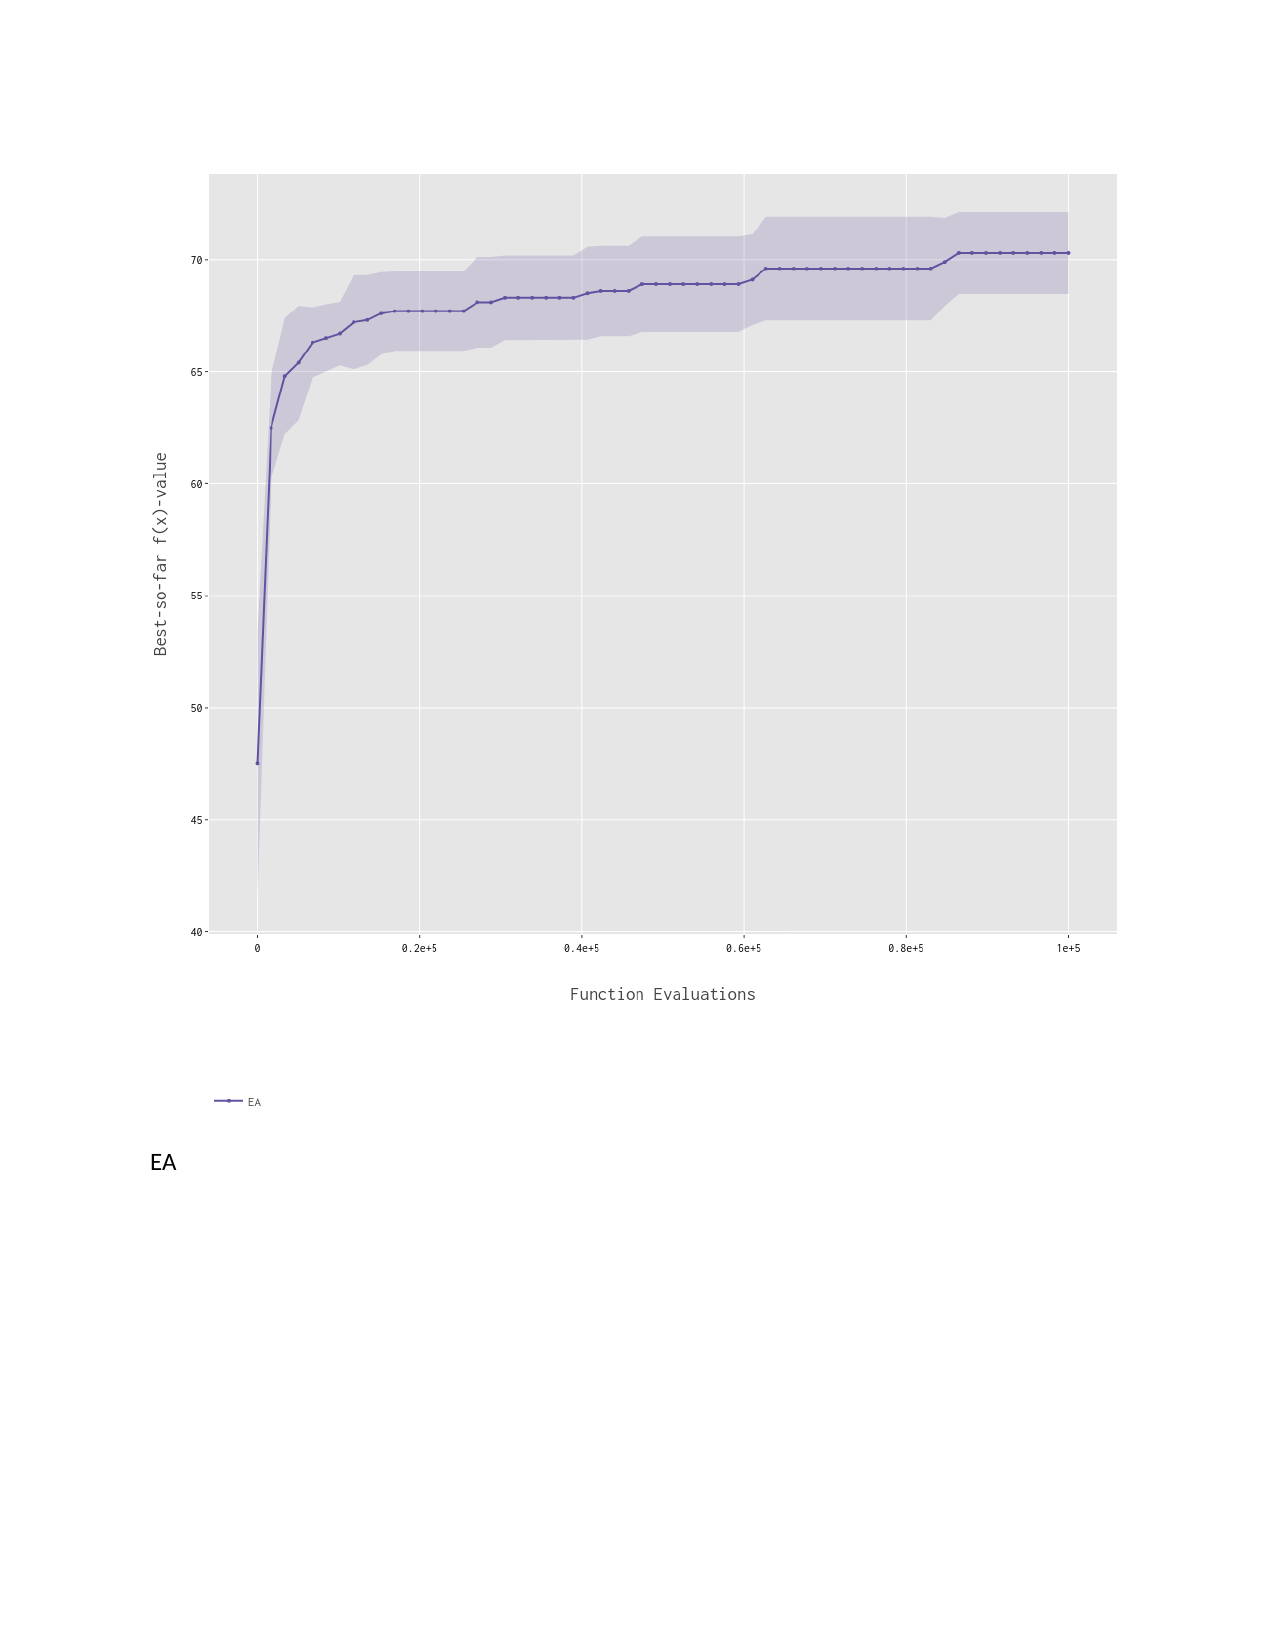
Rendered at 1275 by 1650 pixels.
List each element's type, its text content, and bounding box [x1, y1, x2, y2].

text EA [150, 1146, 1125, 1177]
picture [150, 150, 1125, 1125]
